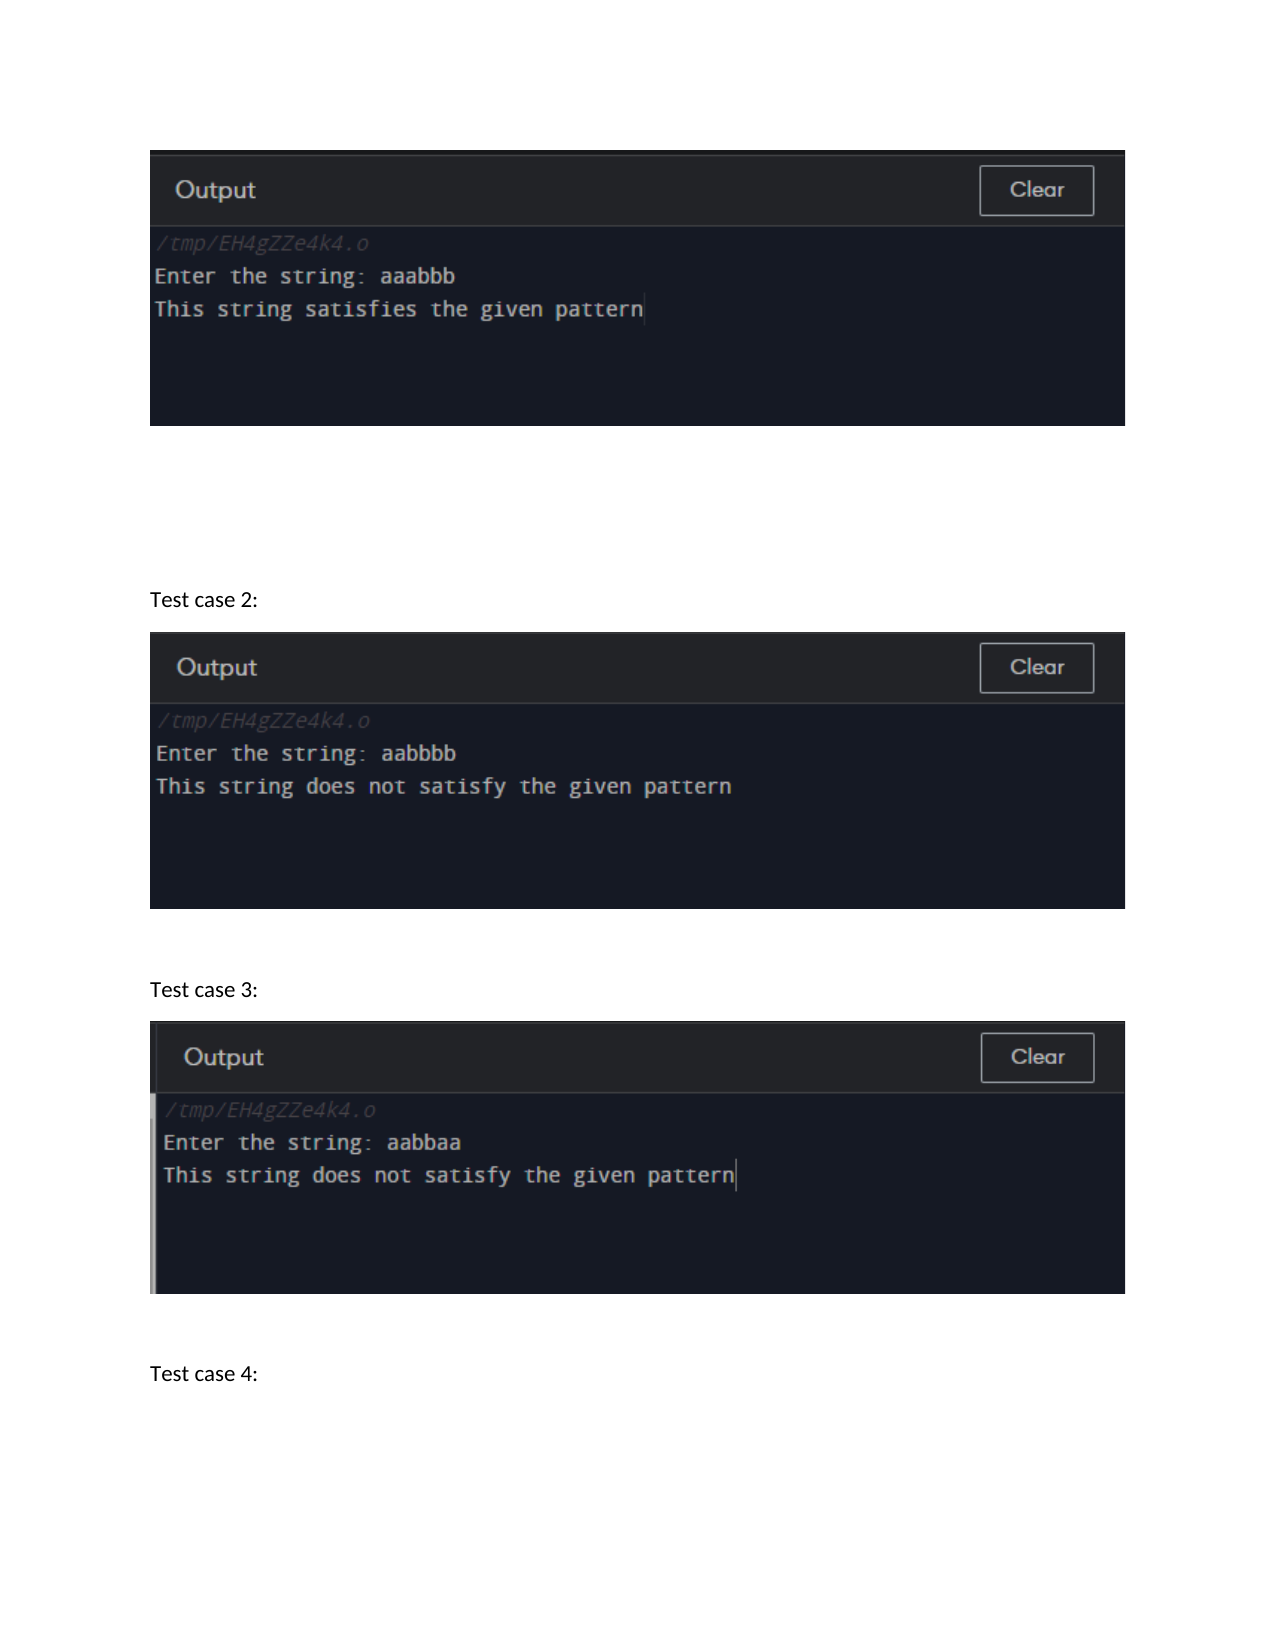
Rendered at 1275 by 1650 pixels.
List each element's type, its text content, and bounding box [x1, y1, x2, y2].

picture [150, 632, 1125, 909]
picture [150, 150, 1125, 426]
text Test case 4: [150, 1359, 1125, 1387]
text Test case 3: [150, 975, 1125, 1003]
picture [150, 1021, 1125, 1294]
text Test case 2: [150, 585, 1125, 613]
